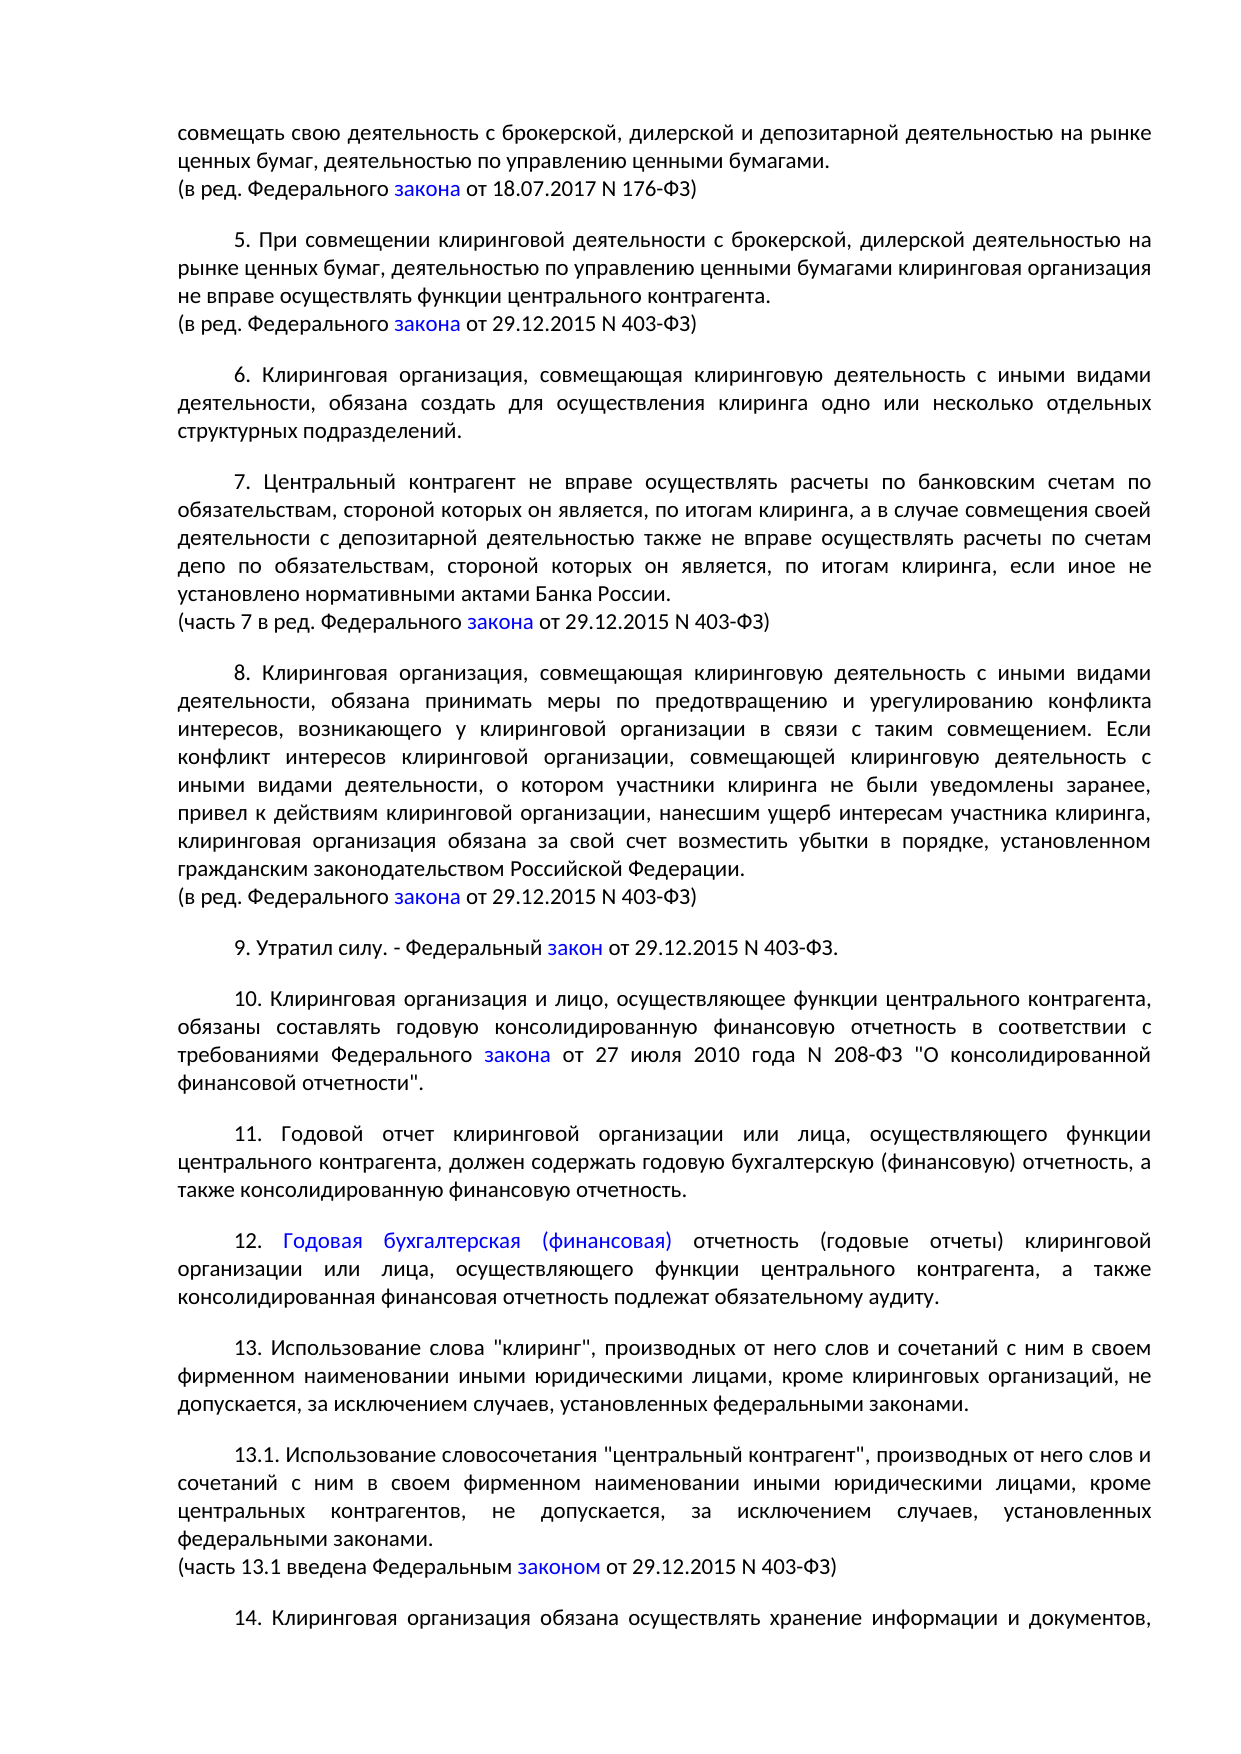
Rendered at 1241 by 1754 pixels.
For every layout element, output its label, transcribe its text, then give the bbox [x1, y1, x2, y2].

text 7. Центральный контрагент не вправе осуществлять расчеты по банковским счетам по обязательствам, стороной которых он является, по итогам клиринга, а в случае совмещения своей деятельности с депозитарной деятельностью также не вправе осуществлять расчеты по счетам депо по обязательствам, стороной которых он является, по итогам клиринга, если иное не установлено нормативными актами Банка России. [177, 467, 1152, 607]
text 13. Использование слова "клиринг", производных от него слов и сочетаний с ним в своем фирменном наименовании иными юридическими лицами, кроме клиринговых организаций, не допускается, за исключением случаев, установленных федеральными законами. [177, 1333, 1152, 1417]
text (часть 7 в ред. Федерального закона от 29.12.2015 N 403-ФЗ) [177, 607, 1152, 635]
text (в ред. Федерального закона от 29.12.2015 N 403-ФЗ) [177, 882, 1152, 910]
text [177, 1603, 1152, 1631]
text 8. Клиринговая организация, совмещающая клиринговую деятельность с иными видами деятельности, обязана принимать меры по предотвращению и урегулированию конфликта интересов, возникающего у клиринговой организации в связи с таким совмещением. Если конфликт интересов клиринговой организации, совмещающей клиринговую деятельность с иными видами деятельности, о котором участники клиринга не были уведомлены заранее, привел к действиям клиринговой организации, нанесшим ущерб интересам участника клиринга, клиринговая организация обязана за свой счет возместить убытки в порядке, установленном гражданским законодательством Российской Федерации. [177, 658, 1152, 882]
text 6. Клиринговая организация, совмещающая клиринговую деятельность с иными видами деятельности, обязана создать для осуществления клиринга одно или несколько отдельных структурных подразделений. [177, 360, 1152, 444]
text (часть 13.1 введена Федеральным законом от 29.12.2015 N 403-ФЗ) [177, 1552, 1152, 1580]
text 10. Клиринговая организация и лицо, осуществляющее функции центрального контрагента, обязаны составлять годовую консолидированную финансовую отчетность в соответствии с требованиями Федерального закона от 27 июля 2010 года N 208-ФЗ "О консолидированной финансовой отчетности". [177, 984, 1152, 1096]
text 5. При совмещении клиринговой деятельности с брокерской, дилерской деятельностью на рынке ценных бумаг, деятельностью по управлению ценными бумагами клиринговая организация не вправе осуществлять функции центрального контрагента. [177, 225, 1152, 309]
text 12. Годовая бухгалтерская (финансовая) отчетность (годовые отчеты) клиринговой организации или лица, осуществляющего функции центрального контрагента, а также консолидированная финансовая отчетность подлежат обязательному аудиту. [177, 1226, 1152, 1310]
text 13.1. Использование словосочетания "центральный контрагент", производных от него слов и сочетаний с ним в своем фирменном наименовании иными юридическими лицами, кроме центральных контрагентов, не допускается, за исключением случаев, установленных федеральными законами. [177, 1440, 1152, 1552]
text 9. Утратил силу. - Федеральный закон от 29.12.2015 N 403-ФЗ. [177, 933, 1152, 961]
text 11. Годовой отчет клиринговой организации или лица, осуществляющего функции центрального контрагента, должен содержать годовую бухгалтерскую (финансовую) отчетность, а также консолидированную финансовую отчетность. [177, 1119, 1152, 1203]
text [177, 118, 1152, 174]
text (в ред. Федерального закона от 18.07.2017 N 176-ФЗ) [177, 174, 1152, 202]
text (в ред. Федерального закона от 29.12.2015 N 403-ФЗ) [177, 309, 1152, 337]
